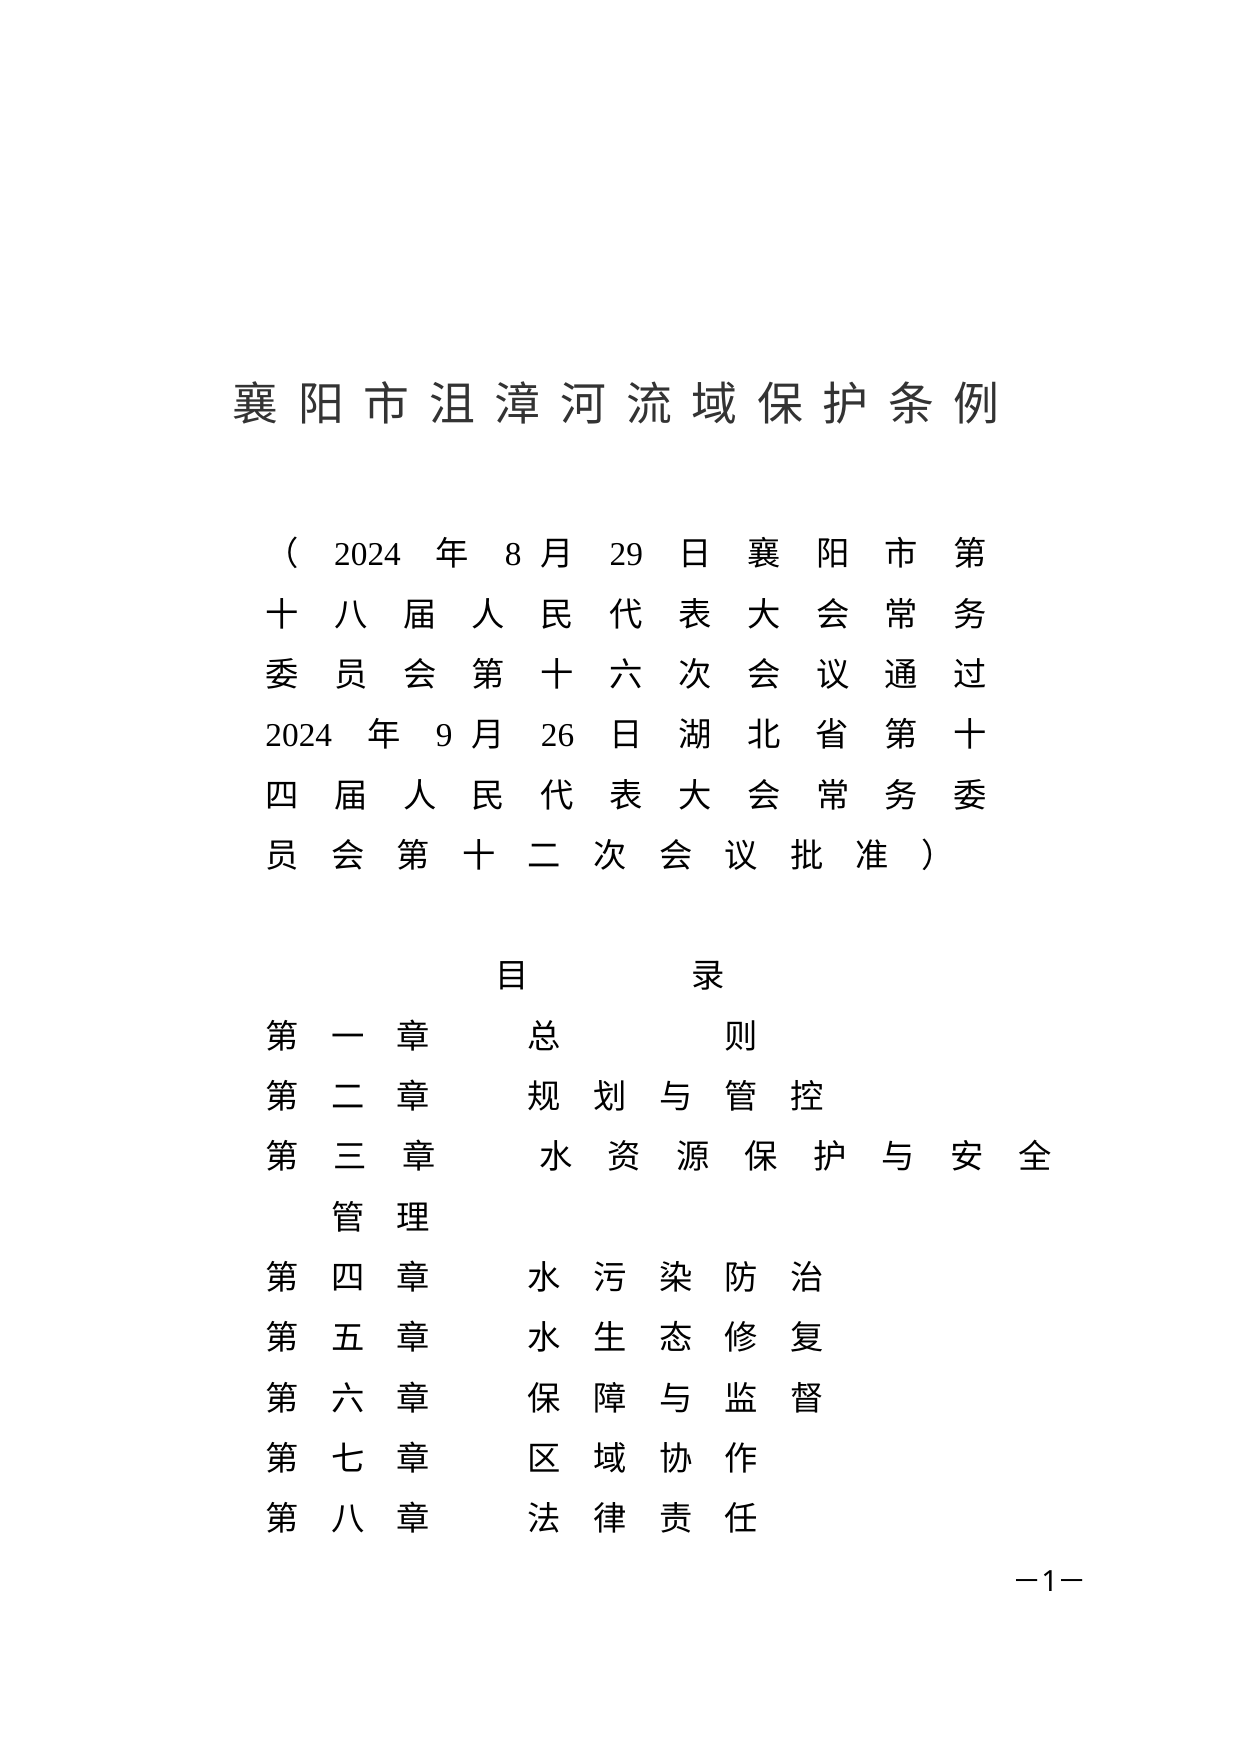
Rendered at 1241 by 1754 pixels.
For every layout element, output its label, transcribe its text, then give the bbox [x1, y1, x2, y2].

text （2024年8月29日襄阳市第十八届人民代表大会常务委员会第十六次会议通过 2024年9月26日湖北省第十四届人民代表大会常务委员会第十二次会议批准） [232, 521, 1019, 883]
text 第四章 水污染防治 [232, 1245, 1085, 1305]
text 第八章 法律责任 [232, 1486, 1085, 1546]
text 襄阳市沮漳河流域保护条例 [167, 340, 1085, 461]
text 第七章 区域协作 [232, 1426, 1085, 1486]
text 目 录 [167, 943, 1085, 1003]
text 第三章 水资源保护与安全管理 [232, 1124, 1085, 1245]
text 第六章 保障与监督 [232, 1365, 1085, 1426]
text 第五章 水生态修复 [232, 1305, 1085, 1365]
text 第一章 总 则 [232, 1003, 1085, 1064]
text 第二章 规划与管控 [232, 1064, 1085, 1124]
